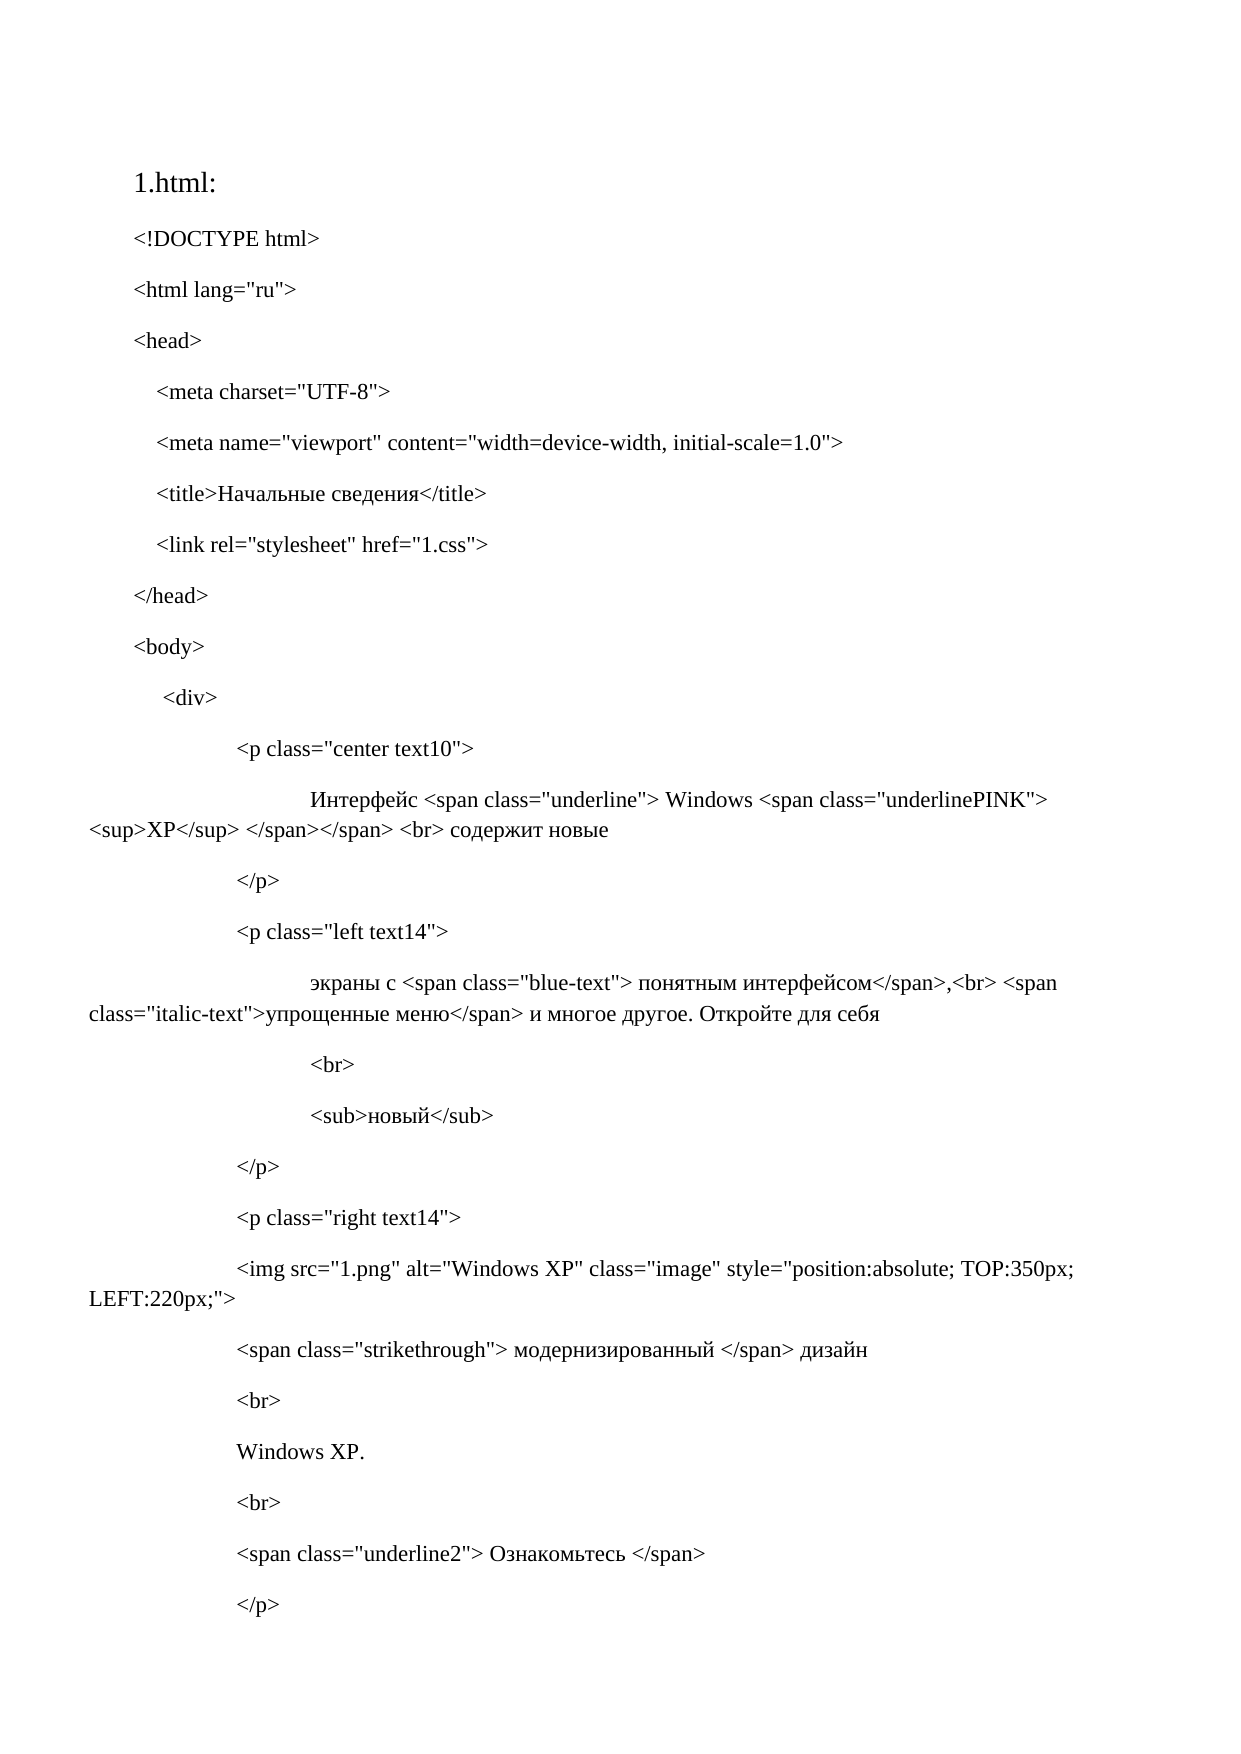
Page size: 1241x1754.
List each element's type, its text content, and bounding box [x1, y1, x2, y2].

text <div> [89, 684, 1152, 710]
text <head> [89, 327, 1152, 353]
text <p class="center text10"> [89, 735, 1152, 761]
text 1.html: [89, 165, 1152, 199]
text <p class="right text14"> [89, 1204, 1152, 1230]
text <br> [89, 1387, 1152, 1413]
text <span class="strikethrough"> модернизированный </span> дизайн [89, 1336, 1152, 1362]
text <title>Начальные сведения</title> [89, 480, 1152, 506]
text <meta charset="UTF-8"> [89, 378, 1152, 404]
text <p class="left text14"> [89, 918, 1152, 945]
text <html lang="ru"> [89, 276, 1152, 302]
text <!DOCTYPE html> [89, 225, 1152, 251]
text </head> [89, 582, 1152, 608]
text </p> [89, 867, 1152, 894]
text </p> [89, 1153, 1152, 1179]
text Интерфейс <span class="underline"> Windows <span class="underlinePINK"> <sup>XP</sup> </span></span> <br> содержит новые [89, 786, 1152, 843]
text Windows XP. [89, 1438, 1152, 1464]
text <link rel="stylesheet" href="1.css"> [89, 531, 1152, 557]
text <meta name="viewport" content="width=device-width, initial-scale=1.0"> [89, 429, 1152, 455]
text <sub>новый</sub> [89, 1102, 1152, 1128]
text <br> [89, 1051, 1152, 1077]
text <span class="underline2"> Ознакомьтесь </span> [89, 1540, 1152, 1567]
text экраны с <span class="blue-text"> понятным интерфейсом</span>,<br> <span class="italic-text">упрощенные меню</span> и многое другое. Откройте для себя [89, 969, 1152, 1026]
text <img src="1.png" alt="Windows XP" class="image" style="position:absolute; TOP:350px; LEFT:220px;"> [89, 1255, 1152, 1311]
text <br> [89, 1489, 1152, 1516]
text <body> [89, 633, 1152, 659]
text </p> [89, 1591, 1152, 1618]
